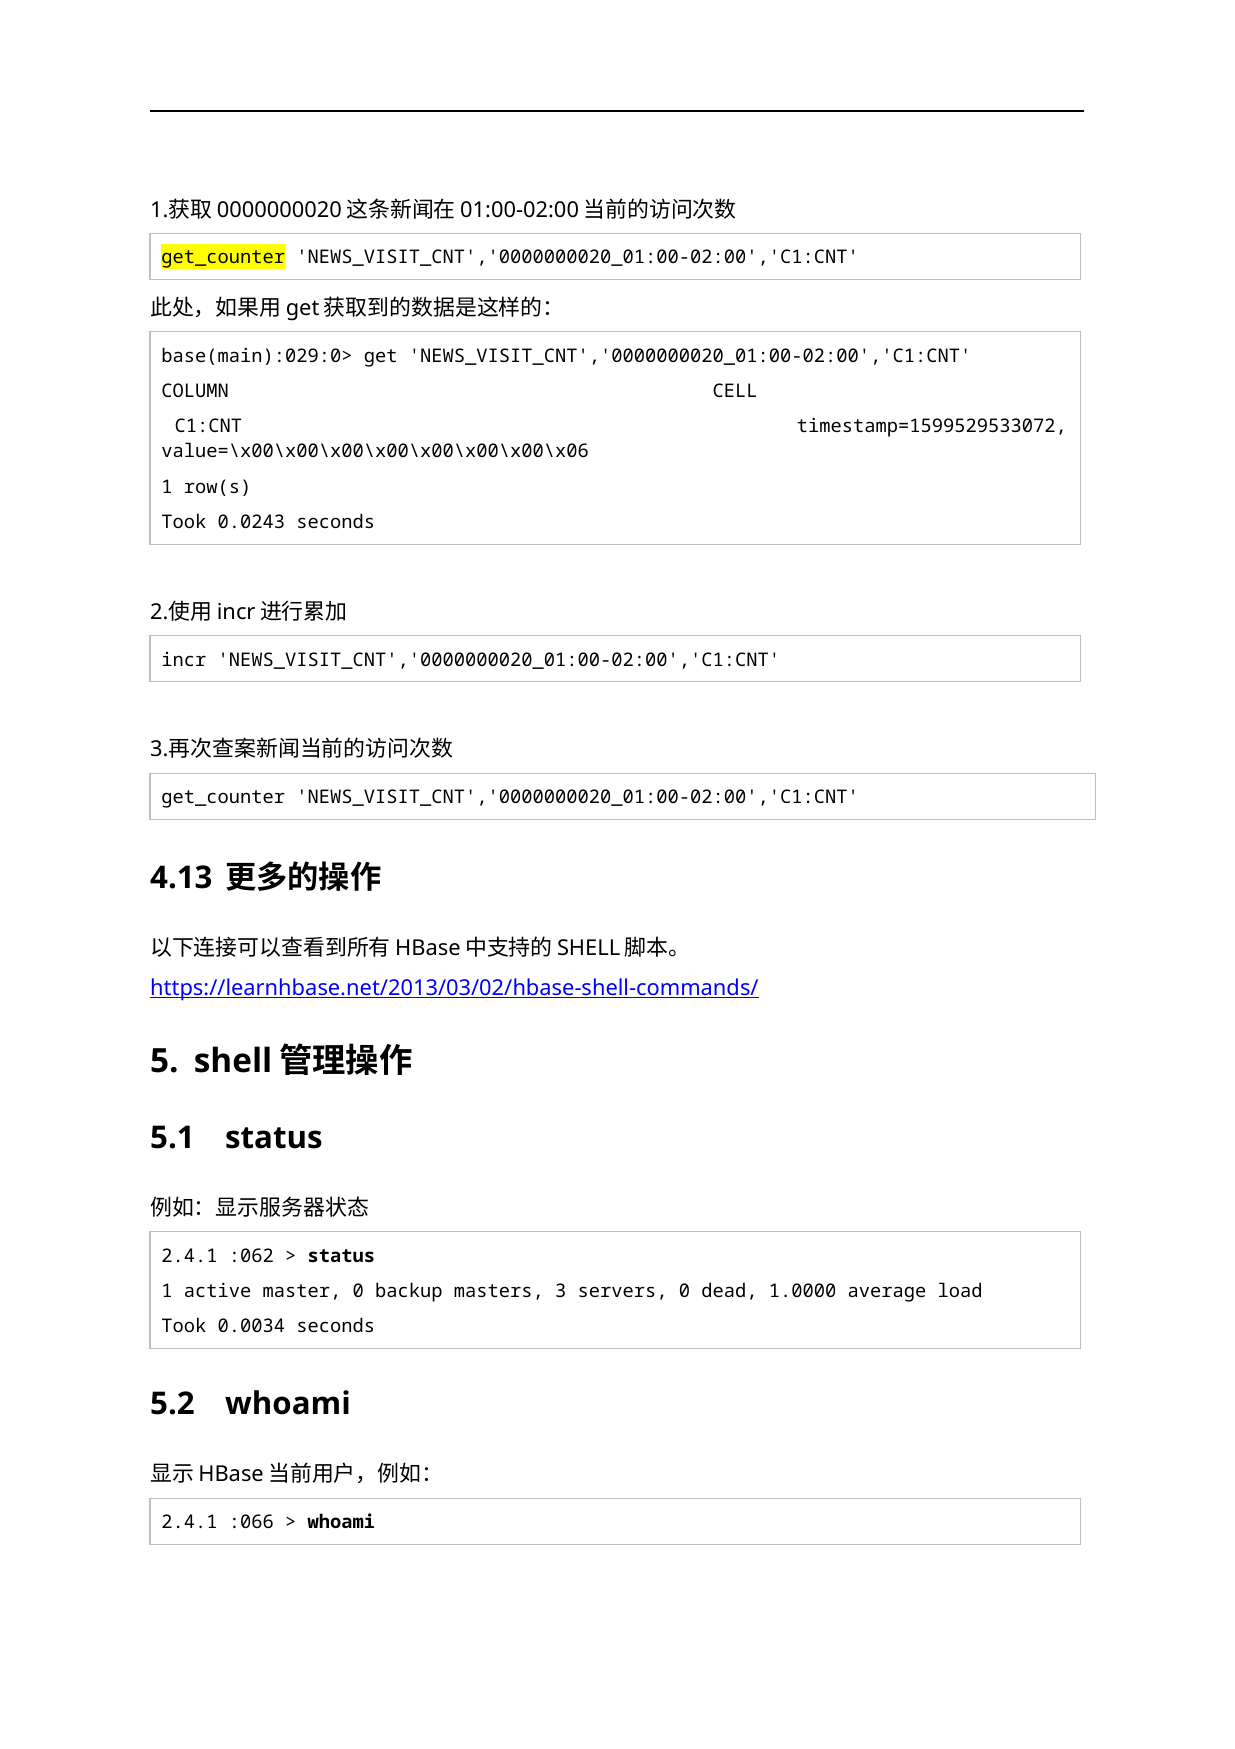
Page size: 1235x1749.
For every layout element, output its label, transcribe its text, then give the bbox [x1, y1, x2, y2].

table_header get_counter 'NEWS_VISIT_CNT','0000000020_01:00-02:00','C1:CNT' [151, 234, 1080, 279]
text 以下连接可以查看到所有HBase中支持的SHELL脚本。 [150, 930, 1084, 962]
subtitle status [150, 1115, 1084, 1157]
table_header base(main):029:0> get 'NEWS_VISIT_CNT','0000000020_01:00-02:00','C1:CNT' COLUMN CELL C1:CNT timestamp=1599529533072, value=\x00\x00\x00\x00\x00\x00\x00\x06 1 row(s) Took 0.0243 seconds [151, 332, 1080, 543]
text 2.使用incr进行累加 [150, 594, 1084, 625]
text 此处，如果用get获取到的数据是这样的： [150, 290, 1084, 321]
table_header incr 'NEWS_VISIT_CNT','0000000020_01:00-02:00','C1:CNT' [151, 636, 1080, 681]
subtitle shell管理操作 [150, 1034, 1084, 1082]
subtitle 更多的操作 [150, 852, 1084, 898]
table_header 2.4.1 :062 > status 1 active master, 0 backup masters, 3 servers, 0 dead, 1.0000 average load Took 0.0034 seconds [151, 1232, 1080, 1348]
text 显示HBase当前用户，例如： [150, 1456, 1084, 1488]
table_header get_counter 'NEWS_VISIT_CNT','0000000020_01:00-02:00','C1:CNT' [151, 774, 1095, 819]
subtitle whoami [150, 1381, 1084, 1424]
table_header 2.4.1 :066 > whoami root (auth:SIMPLE) groups: root Took 0.0080 seconds [151, 1499, 1080, 1544]
text 例如：显示服务器状态 [150, 1190, 1084, 1222]
text 3.再次查案新闻当前的访问次数 [150, 731, 1084, 763]
text https://learnhbase.net/2013/03/02/hbase-shell-commands/ [150, 972, 1084, 1001]
text 1.获取0000000020这条新闻在01:00-02:00当前的访问次数 [150, 192, 1084, 223]
